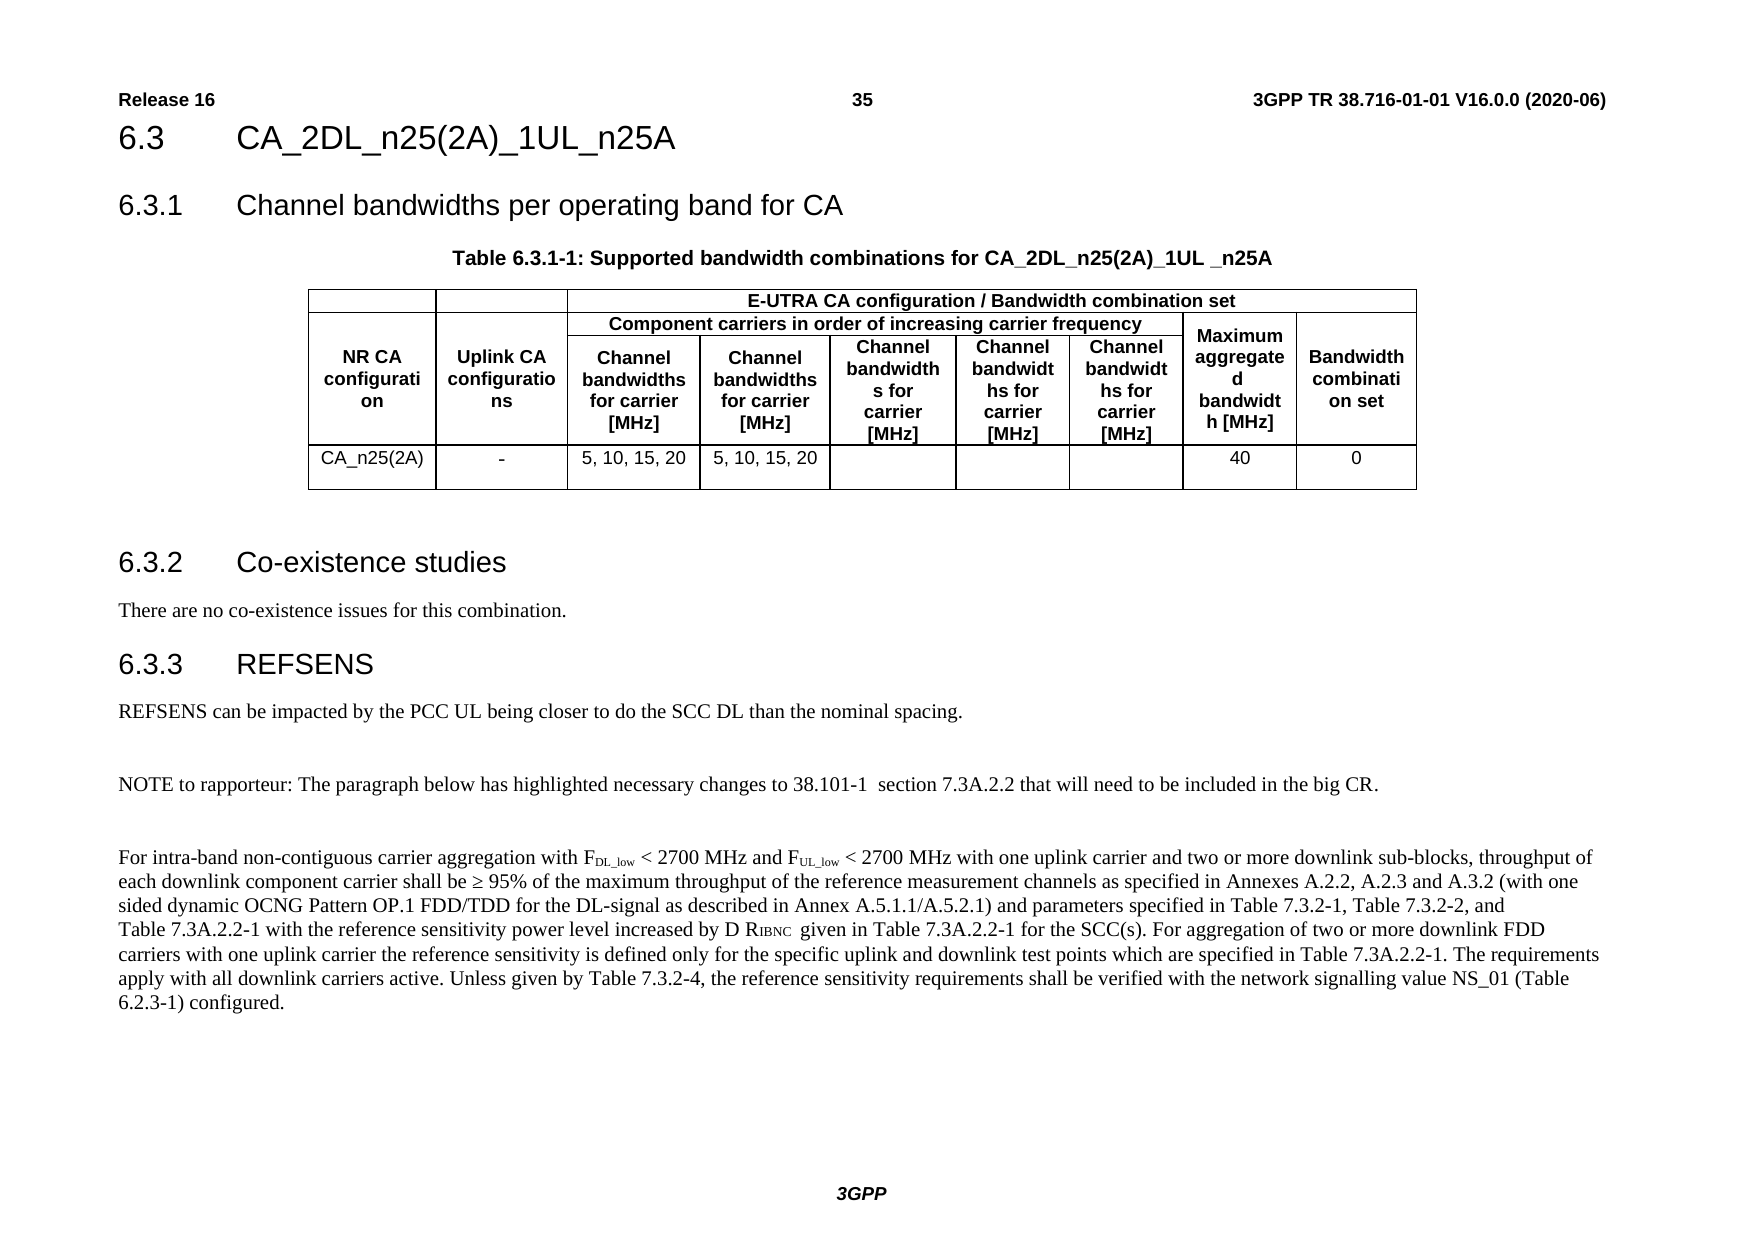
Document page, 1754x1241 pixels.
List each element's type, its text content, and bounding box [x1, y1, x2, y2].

subtitle 6.3.1 Channel bandwidths per operating band for CA [118, 188, 1606, 221]
text There are no co-existence issues for this combination. [118, 598, 1606, 622]
subtitle 6.3.3 REFSENS [118, 647, 1606, 680]
table_cell Uplink CA configurations [437, 313, 567, 444]
table_cell 0 [1297, 446, 1416, 488]
table_header [309, 290, 435, 312]
table_cell CA_n25(2A) [309, 446, 435, 488]
table_cell 40 [1184, 446, 1296, 488]
text REFSENS can be impacted by the PCC UL being closer to do the SCC DL than the nominal spacing. [118, 699, 1606, 723]
text Table 6.3.1-1: Supported bandwidth combinations for CA_2DL_n25(2A)_1UL _n25A [118, 246, 1606, 270]
table_cell Component carriers in order of increasing carrier frequency [568, 313, 1182, 335]
table_cell [1070, 446, 1182, 488]
table_cell Channel bandwidths for carrier [MHz] [568, 336, 699, 444]
text NOTE to rapporteur: The paragraph below has highlighted necessary changes to 38.101-1 section 7.3A.2.2 that will need to be included in the big CR. [118, 772, 1606, 796]
table_cell NR CA configuration [309, 313, 435, 444]
table_cell - [437, 446, 567, 488]
table_cell 5, 10, 15, 20 [568, 446, 699, 488]
table_cell 5, 10, 15, 20 [701, 446, 829, 488]
table_cell Channel bandwidths for carrier [MHz] [831, 336, 955, 444]
table_header [437, 290, 567, 312]
table_cell Channel bandwidths for carrier [MHz] [1070, 336, 1182, 444]
table_header E-UTRA CA configuration / Bandwidth combination set [568, 290, 1416, 312]
subtitle 6.3.2 Co-existence studies [118, 545, 1606, 579]
subtitle 6.3 CA_2DL_n25(2A)_1UL_n25A [118, 118, 1606, 156]
table_cell [957, 446, 1069, 488]
table_cell Channel bandwidths for carrier [MHz] [957, 336, 1069, 444]
table_cell [831, 446, 955, 488]
table_cell Channel bandwidths for carrier [MHz] [701, 336, 829, 444]
table_cell Maximum aggregated bandwidth [MHz] [1184, 313, 1296, 444]
text For intra-band non-contiguous carrier aggregation with FDL_low < 2700 MHz and FUL_low < 2700 MHz with one uplink carrier and two or more downlink sub-blocks, throughput of each downlink component carrier shall be ≥ 95% of the maximum throughput of the reference measurement channels as specified in Annexes A.2.2, A.2.3 and A.3.2 (with one sided dynamic OCNG Pattern OP.1 FDD/TDD for the DL-signal as described in Annex A.5.1.1/A.5.2.1) and parameters specified in Table 7.3.2-1, Table 7.3.2-2, and Table 7.3A.2.2-1 with the reference sensitivity power level increased by D RIBNC given in Table 7.3A.2.2-1 for the SCC(s). For aggregation of two or more downlink FDD carriers with one uplink carrier the reference sensitivity is defined only for the specific uplink and downlink test points which are specified in Table 7.3A.2.2-1. The requirements apply with all downlink carriers active. Unless given by Table 7.3.2-4, the reference sensitivity requirements shall be verified with the network signalling value NS_01 (Table 6.2.3-1) configured. [118, 845, 1606, 1014]
table_cell Bandwidth combination set [1297, 313, 1416, 444]
